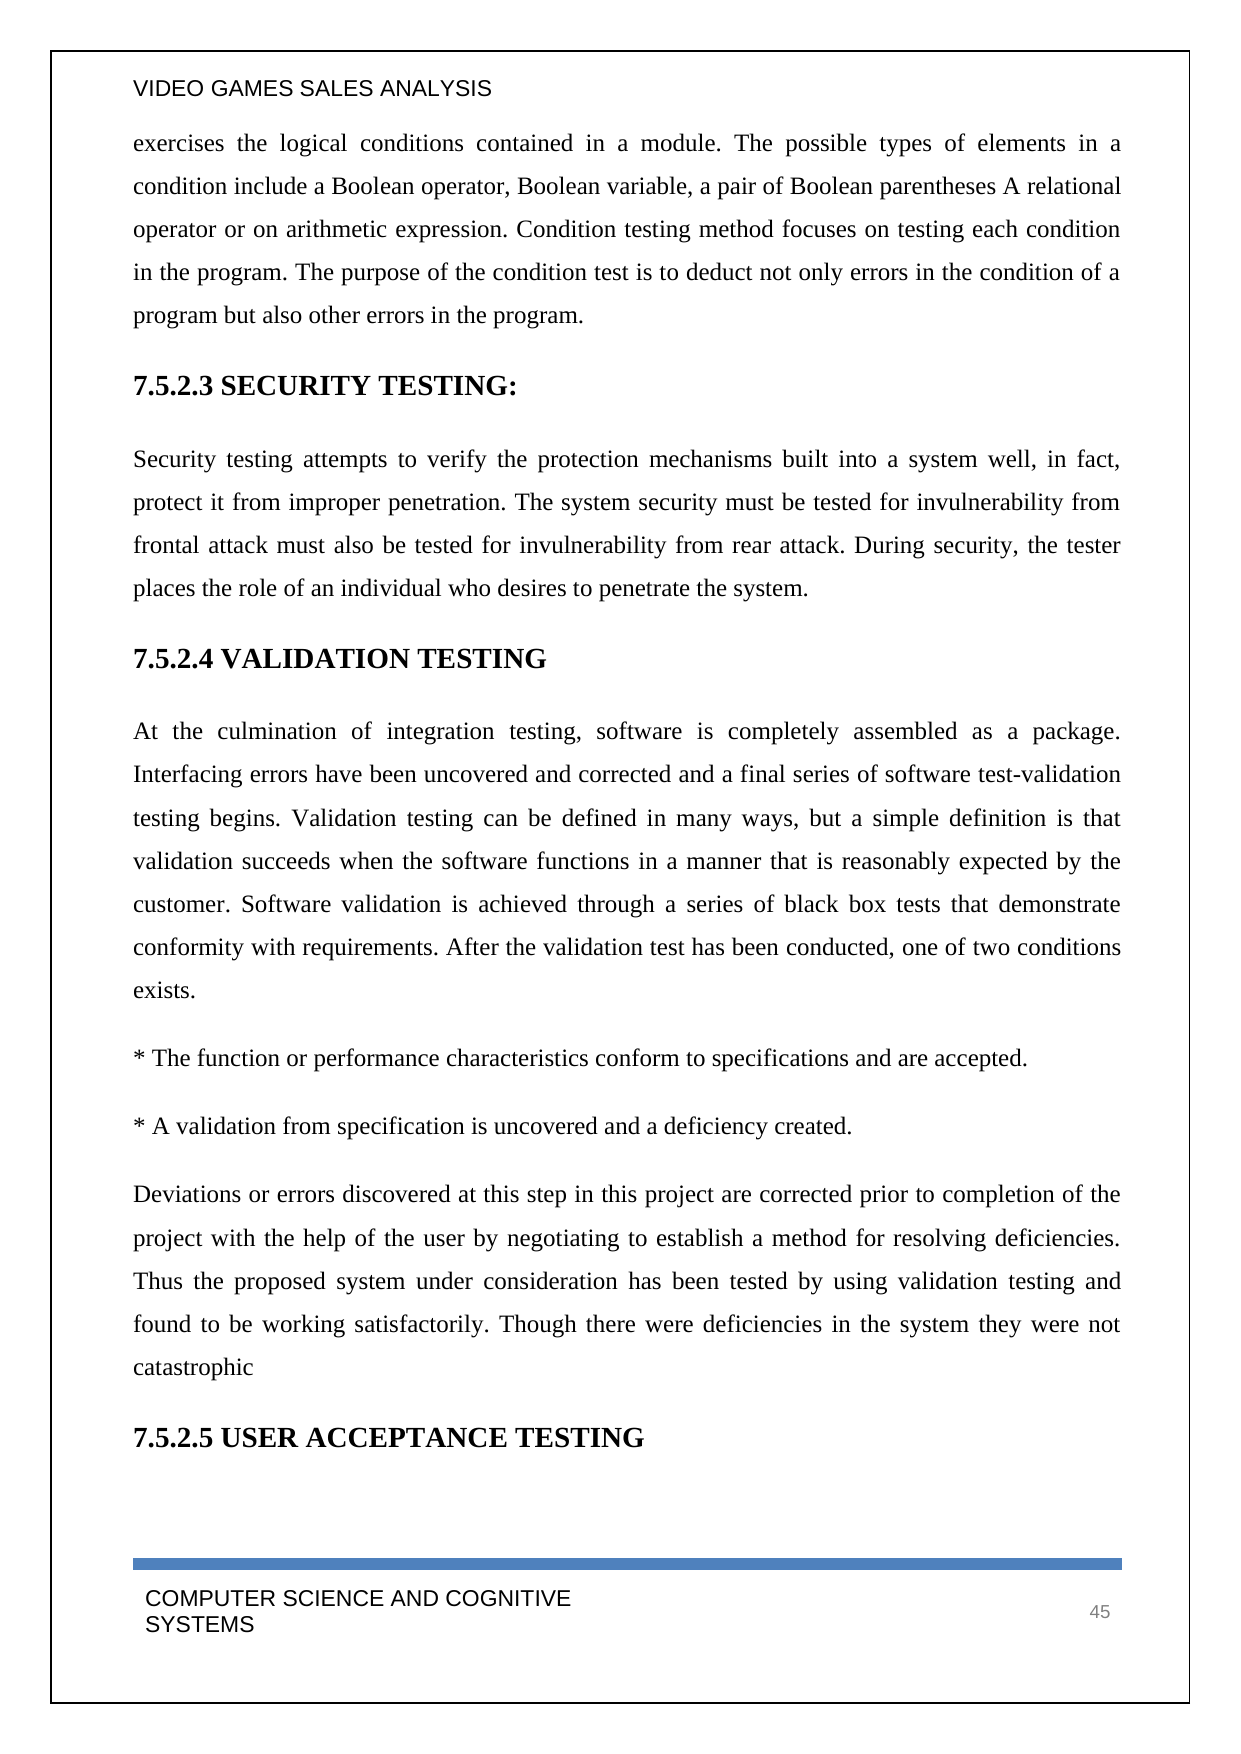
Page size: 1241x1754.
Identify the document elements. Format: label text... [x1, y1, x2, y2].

text 7.5.2.4 VALIDATION TESTING [133, 641, 1122, 675]
text 7.5.2.3 SECURITY TESTING: [133, 368, 1122, 402]
text 7.5.2.5 USER ACCEPTANCE TESTING [133, 1420, 1122, 1454]
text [133, 128, 1122, 329]
text At the culmination of integration testing, software is completely assembled as a package. Interfacing errors have been uncovered and corrected and a final series of software test-validation testing begins. Validation testing can be defined in many ways, but a simple definition is that validation succeeds when the software functions in a manner that is reasonably expected by the customer. Software validation is achieved through a series of black box tests that demonstrate conformity with requirements. After the validation test has been conducted, one of two conditions exists. [133, 716, 1122, 1004]
text * The function or performance characteristics conform to specifications and are accepted. [133, 1043, 1122, 1072]
text Security testing attempts to verify the protection mechanisms built into a system well, in fact, protect it from improper penetration. The system security must be tested for invulnerability from frontal attack must also be tested for invulnerability from rear attack. During security, the tester places the role of an individual who desires to penetrate the system. [133, 444, 1122, 602]
text * A validation from specification is uncovered and a deficiency created. [133, 1111, 1122, 1140]
text Deviations or errors discovered at this step in this project are corrected prior to completion of the project with the help of the user by negotiating to establish a method for resolving deficiencies. Thus the proposed system under consideration has been tested by using validation testing and found to be working satisfactorily. Though there were deficiencies in the system they were not catastrophic [133, 1179, 1122, 1381]
